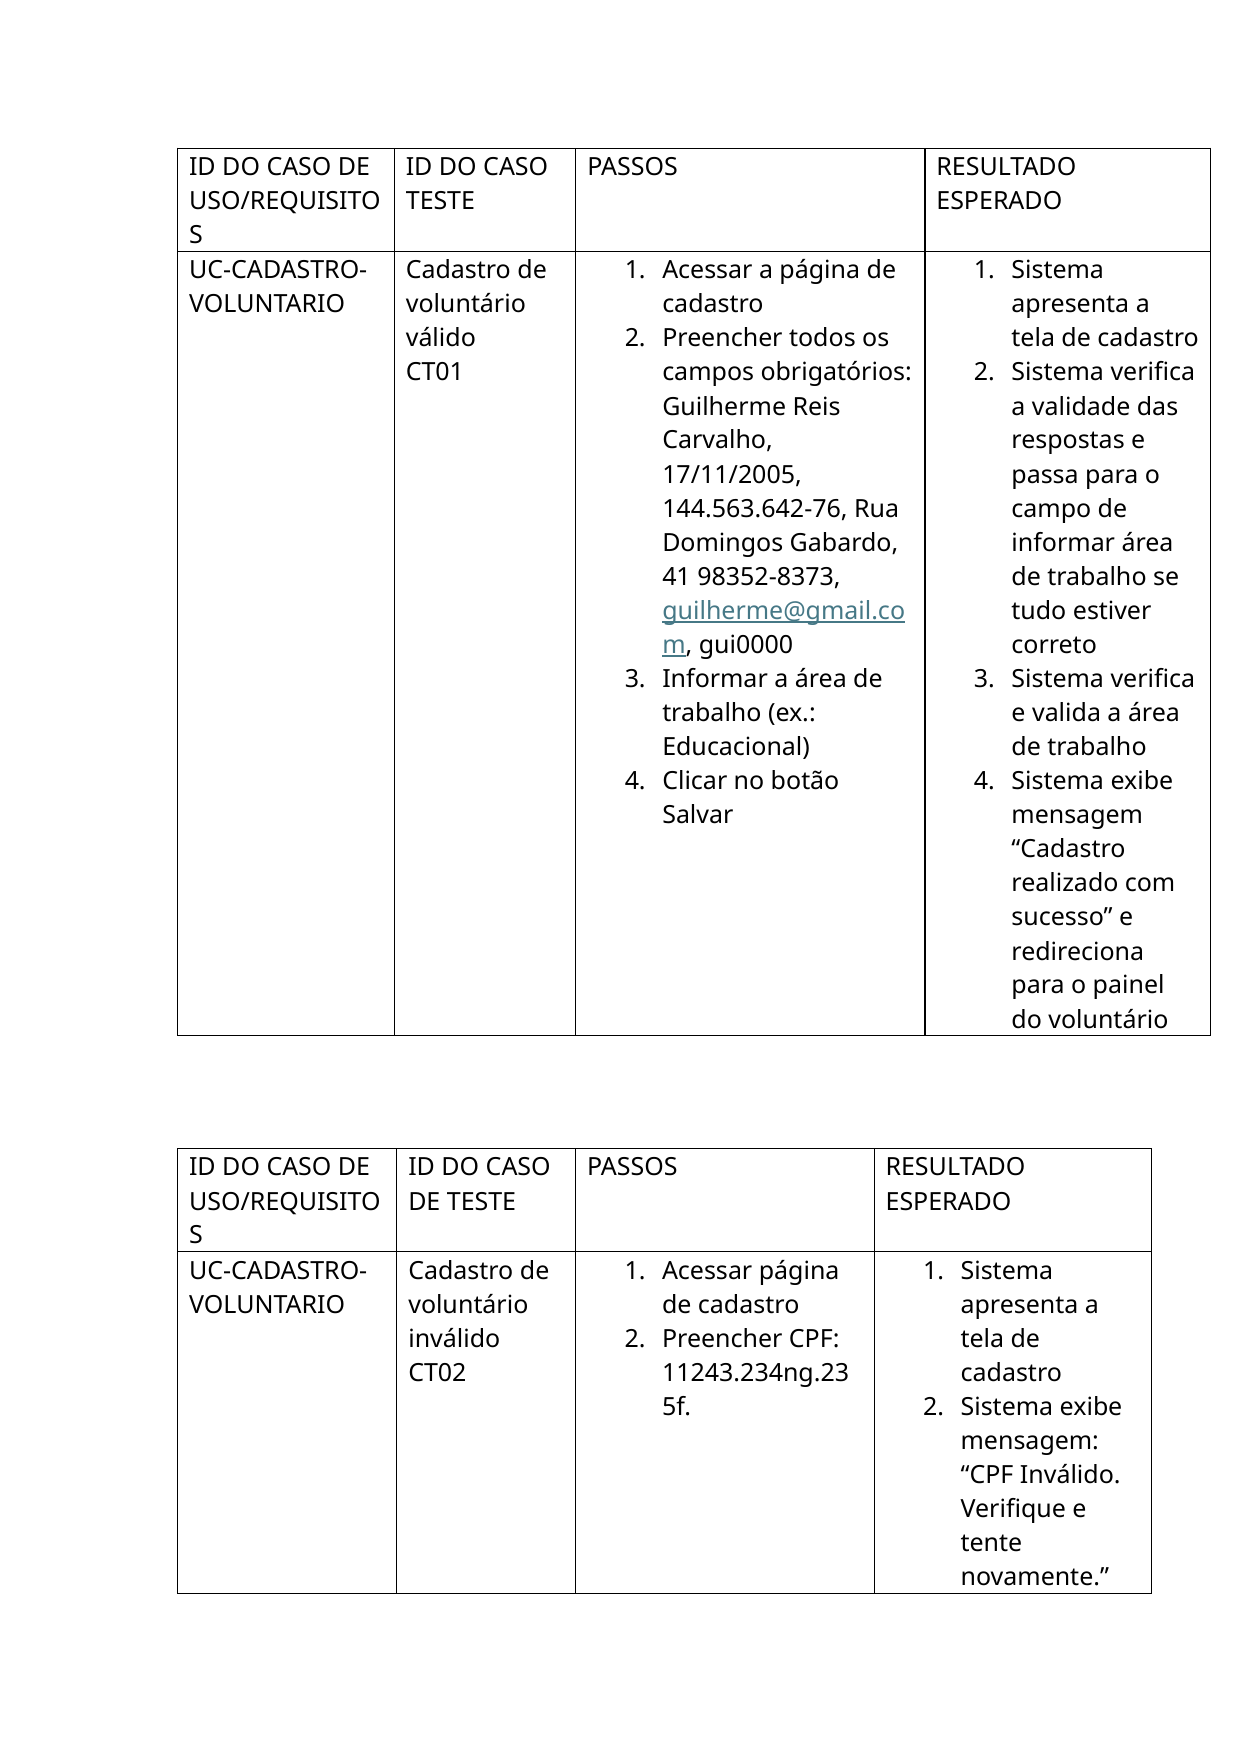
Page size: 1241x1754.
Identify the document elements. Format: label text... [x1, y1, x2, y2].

table_header ID DO CASO DE USO/REQUISITOS [178, 1149, 396, 1251]
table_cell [178, 1252, 396, 1593]
table_header ID DO CASO TESTE [395, 149, 575, 251]
table_cell Cadastro de voluntário válido CT01 [395, 252, 575, 1035]
table_header RESULTADO ESPERADO [926, 149, 1210, 251]
table_header RESULTADO ESPERADO [875, 1149, 1151, 1251]
table_header ID DO CASO DE USO/REQUISITOS [178, 149, 394, 251]
table_cell Acessar a página de cadastro Preencher todos os campos obrigatórios: Guilherme Reis Carvalho, 17/11/2005, 144.563.642-76, Rua Domingos Gabardo, 41 98352-8373, guilherme@gmail.com, gui0000 Informar a área de trabalho (ex.: Educacional) Clicar no botão Salvar [576, 252, 924, 1035]
table_header ID DO CASO DE TESTE [397, 1149, 575, 1251]
table_header PASSOS [576, 149, 924, 251]
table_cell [875, 1252, 1151, 1593]
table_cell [397, 1252, 575, 1593]
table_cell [576, 1252, 874, 1593]
table_cell UC-CADASTRO-VOLUNTARIO [178, 252, 394, 1035]
table_cell Sistema apresenta a tela de cadastro Sistema verifica a validade das respostas e passa para o campo de informar área de trabalho se tudo estiver correto Sistema verifica e valida a área de trabalho Sistema exibe mensagem “Cadastro realizado com sucesso” e redireciona para o painel do voluntário [926, 252, 1210, 1035]
table_header PASSOS [576, 1149, 874, 1251]
